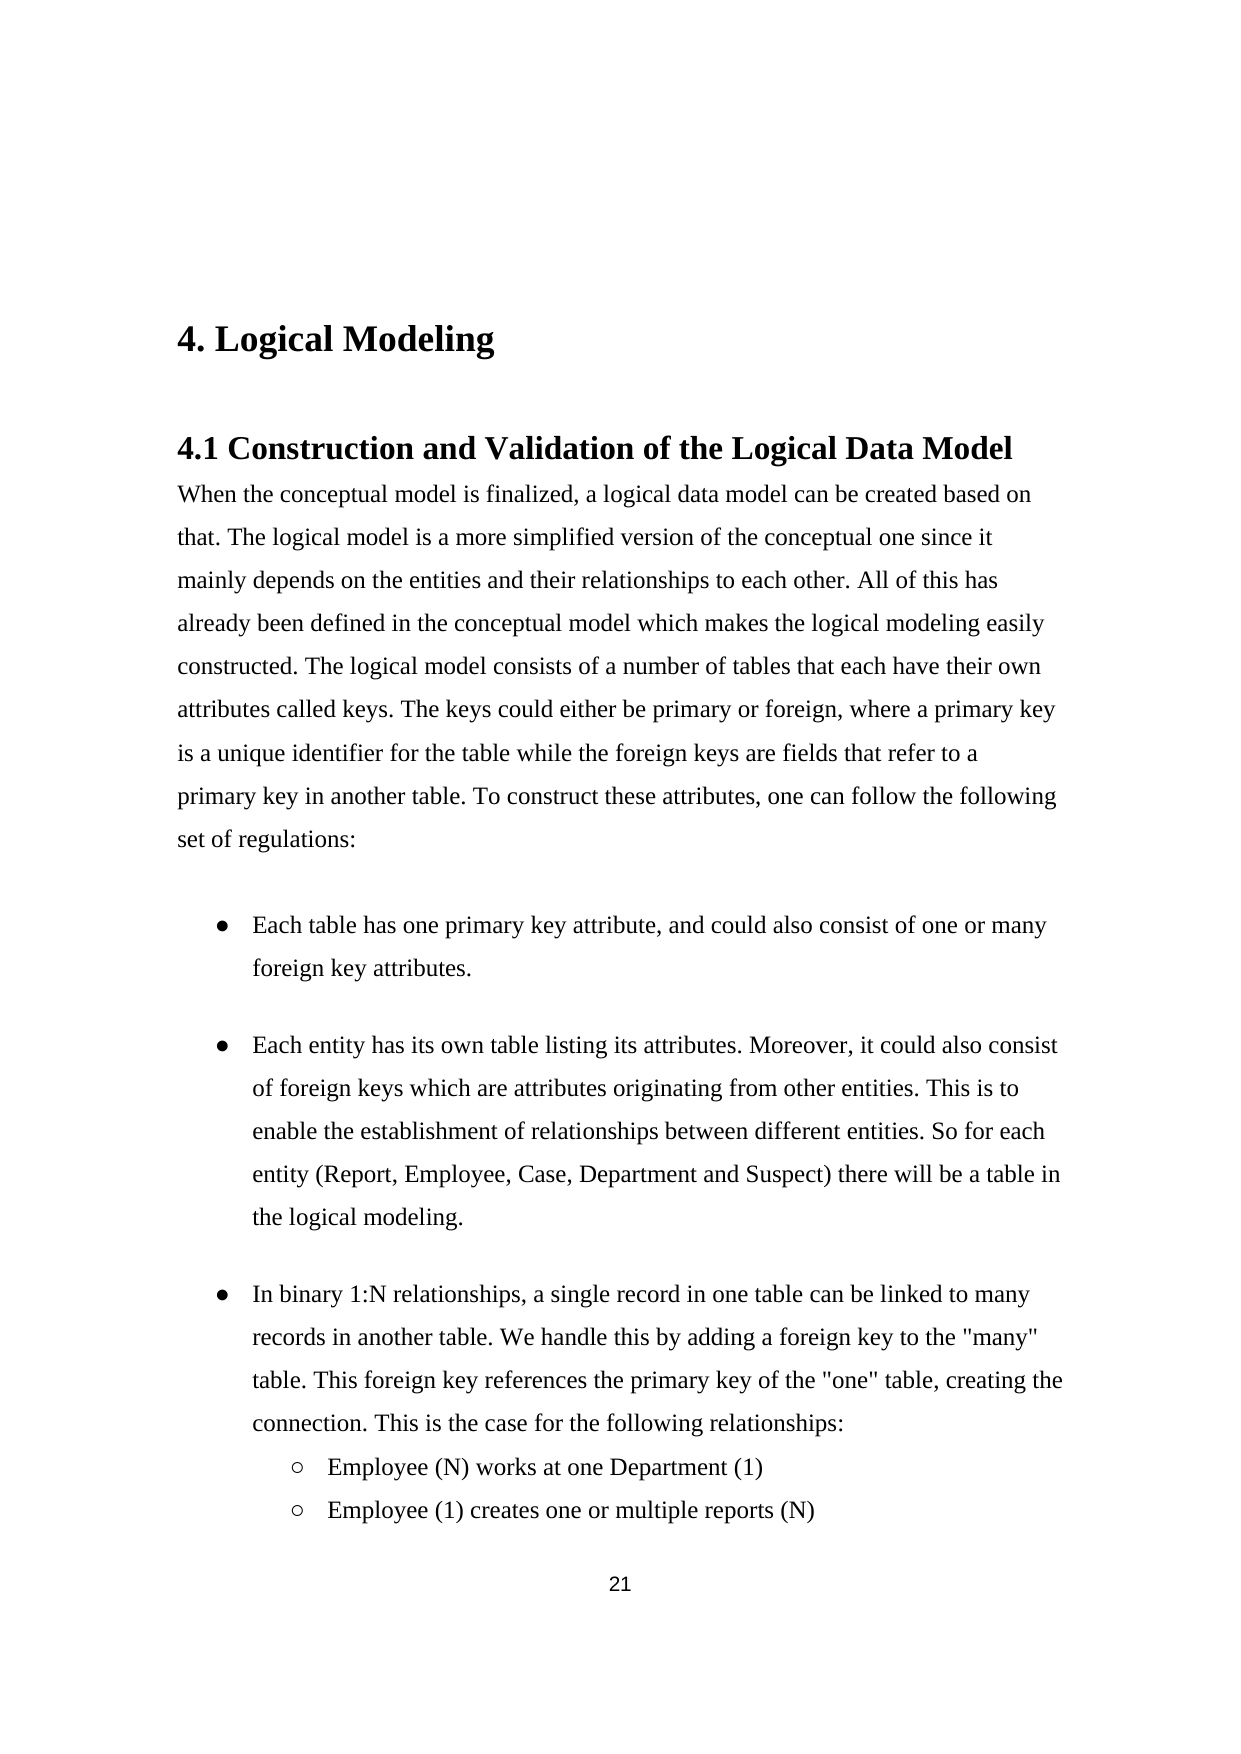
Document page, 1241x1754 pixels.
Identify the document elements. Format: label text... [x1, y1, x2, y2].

list Employee (1) creates one or multiple reports (N) [289, 1495, 1063, 1559]
list Each entity has its own table listing its attributes. Moreover, it could also consist of foreign keys which are attributes originating from other entities. This is to enable the establishment of relationships between different entities. So for each entity (Report, Employee, Case, Department and Suspect) there will be a table in the logical modeling. [214, 1030, 1063, 1267]
list Employee (N) works at one Department (1) [289, 1452, 1063, 1480]
list Each table has one primary key attribute, and could also consist of one or many foreign key attributes. [214, 910, 1063, 1018]
subtitle 4.1 Construction and Validation of the Logical Data Model [177, 429, 1063, 467]
list In binary 1:N relationships, a single record in one table can be linked to many records in another table. We handle this by adding a foreign key to the "many" table. This foreign key references the primary key of the "one" table, creating the connection. This is the case for the following relationships: [214, 1279, 1063, 1437]
text When the conceptual model is finalized, a logical data model can be created based on that. The logical model is a more simplified version of the conceptual one since it mainly depends on the entities and their relationships to each other. All of this has already been defined in the conceptual model which makes the logical modeling easily constructed. The logical model consists of a number of tables that each have their own attributes called keys. The keys could either be primary or foreign, where a primary key is a unique identifier for the table while the foreign keys are fields that refer to a primary key in another table. To construct these attributes, one can follow the following set of regulations: [177, 479, 1063, 853]
subtitle 4. Logical Modeling [177, 317, 1063, 360]
